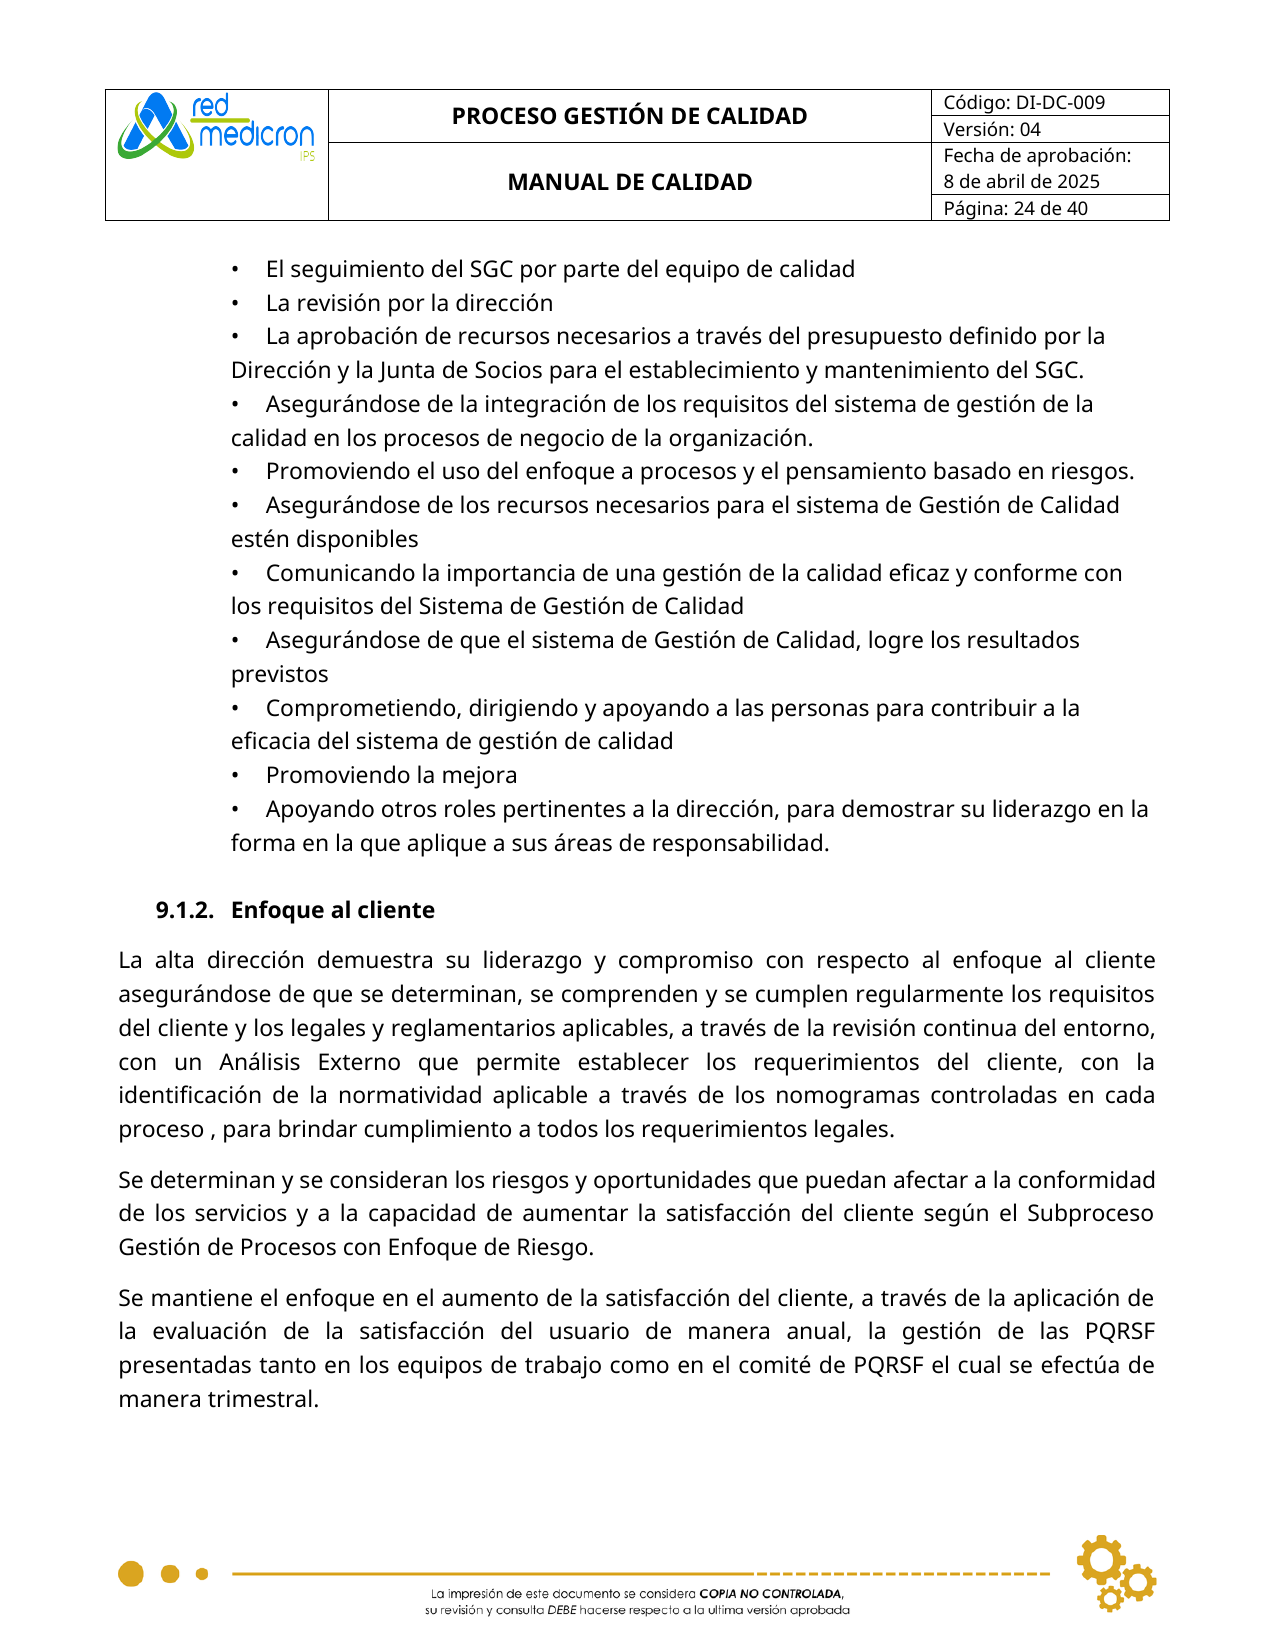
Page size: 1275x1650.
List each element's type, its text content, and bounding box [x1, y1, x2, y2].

list • Comprometiendo, dirigiendo y apoyando a las personas para contribuir a la eficacia del sistema de gestión de calidad [231, 691, 1157, 756]
list • La aprobación de recursos necesarios a través del presupuesto definido por la Dirección y la Junta de Socios para el establecimiento y mantenimiento del SGC. [231, 320, 1157, 385]
list • Promoviendo el uso del enfoque a procesos y el pensamiento basado en riesgos. [231, 455, 1157, 486]
picture [117, 92, 315, 161]
list • El seguimiento del SGC por parte del equipo de calidad [231, 253, 1157, 284]
text Se determinan y se consideran los riesgos y oportunidades que puedan afectar a la conformidad de los servicios y a la capacidad de aumentar la satisfacción del cliente según el Subproceso Gestión de Procesos con Enfoque de Riesgo. [118, 1163, 1157, 1262]
text Se mantiene el enfoque en el aumento de la satisfacción del cliente, a través de la aplicación de la evaluación de la satisfacción del usuario de manera anual, la gestión de las PQRSF presentadas tanto en los equipos de trabajo como en el comité de PQRSF el cual se efectúa de manera trimestral. [118, 1281, 1157, 1414]
list • Promoviendo la mejora [231, 759, 1157, 790]
picture [118, 1535, 1157, 1621]
text La alta dirección demuestra su liderazgo y compromiso con respecto al enfoque al cliente asegurándose de que se determinan, se comprenden y se cumplen regularmente los requisitos del cliente y los legales y reglamentarios aplicables, a través de la revisión continua del entorno, con un Análisis Externo que permite establecer los requerimientos del cliente, con la identificación de la normatividad aplicable a través de los nomogramas controladas en cada proceso , para brindar cumplimiento a todos los requerimientos legales. [118, 944, 1157, 1144]
list • Asegurándose de que el sistema de Gestión de Calidad, logre los resultados previstos [231, 624, 1157, 689]
list • Apoyando otros roles pertinentes a la dirección, para demostrar su liderazgo en la forma en la que aplique a sus áreas de responsabilidad. [231, 793, 1157, 858]
list • La revisión por la dirección [231, 286, 1157, 318]
list • Comunicando la importancia de una gestión de la calidad eficaz y conforme con los requisitos del Sistema de Gestión de Calidad [231, 556, 1157, 621]
list • Asegurándose de la integración de los requisitos del sistema de gestión de la calidad en los procesos de negocio de la organización. [231, 388, 1157, 453]
list Enfoque al cliente [156, 894, 1157, 925]
list • Asegurándose de los recursos necesarios para el sistema de Gestión de Calidad estén disponibles [231, 489, 1157, 554]
